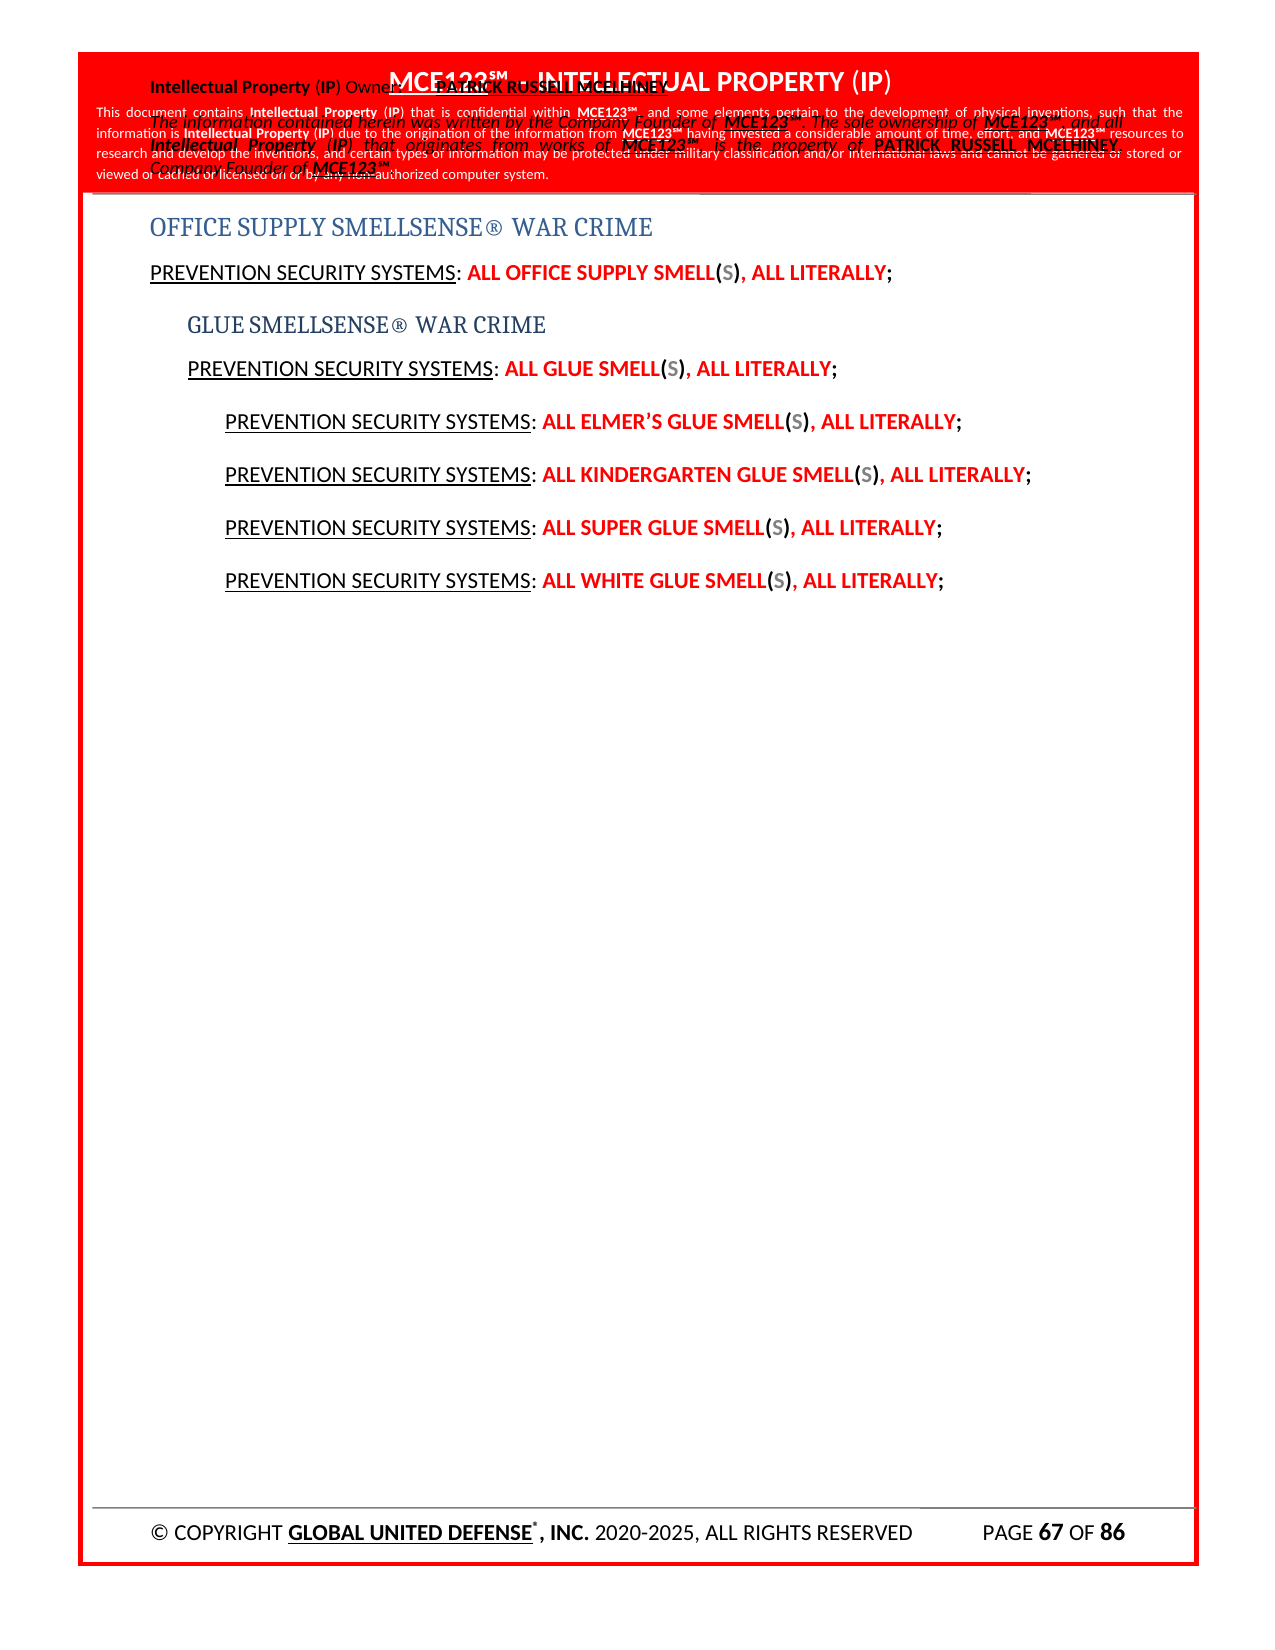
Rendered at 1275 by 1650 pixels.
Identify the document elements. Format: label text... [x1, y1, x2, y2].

text PREVENTION SECURITY SYSTEMS: ALL GLUE SMELL(S), ALL LITERALLY; [187, 354, 1125, 382]
text PREVENTION SECURITY SYSTEMS: ALL OFFICE SUPPLY SMELL(S), ALL LITERALLY; [150, 258, 1125, 286]
text PREVENTION SECURITY SYSTEMS: ALL ELMER’S GLUE SMELL(S), ALL LITERALLY; [225, 407, 1125, 435]
subtitle GLUE SMELLSENSE® WAR CRIME [187, 311, 1125, 340]
text PREVENTION SECURITY SYSTEMS: ALL SUPER GLUE SMELL(S), ALL LITERALLY; [225, 513, 1125, 541]
text PREVENTION SECURITY SYSTEMS: ALL KINDERGARTEN GLUE SMELL(S), ALL LITERALLY; [225, 460, 1125, 488]
text PREVENTION SECURITY SYSTEMS: ALL WHITE GLUE SMELL(S), ALL LITERALLY; [225, 566, 1125, 594]
subtitle OFFICE SUPPLY SMELLSENSE® WAR CRIME [150, 212, 1125, 243]
